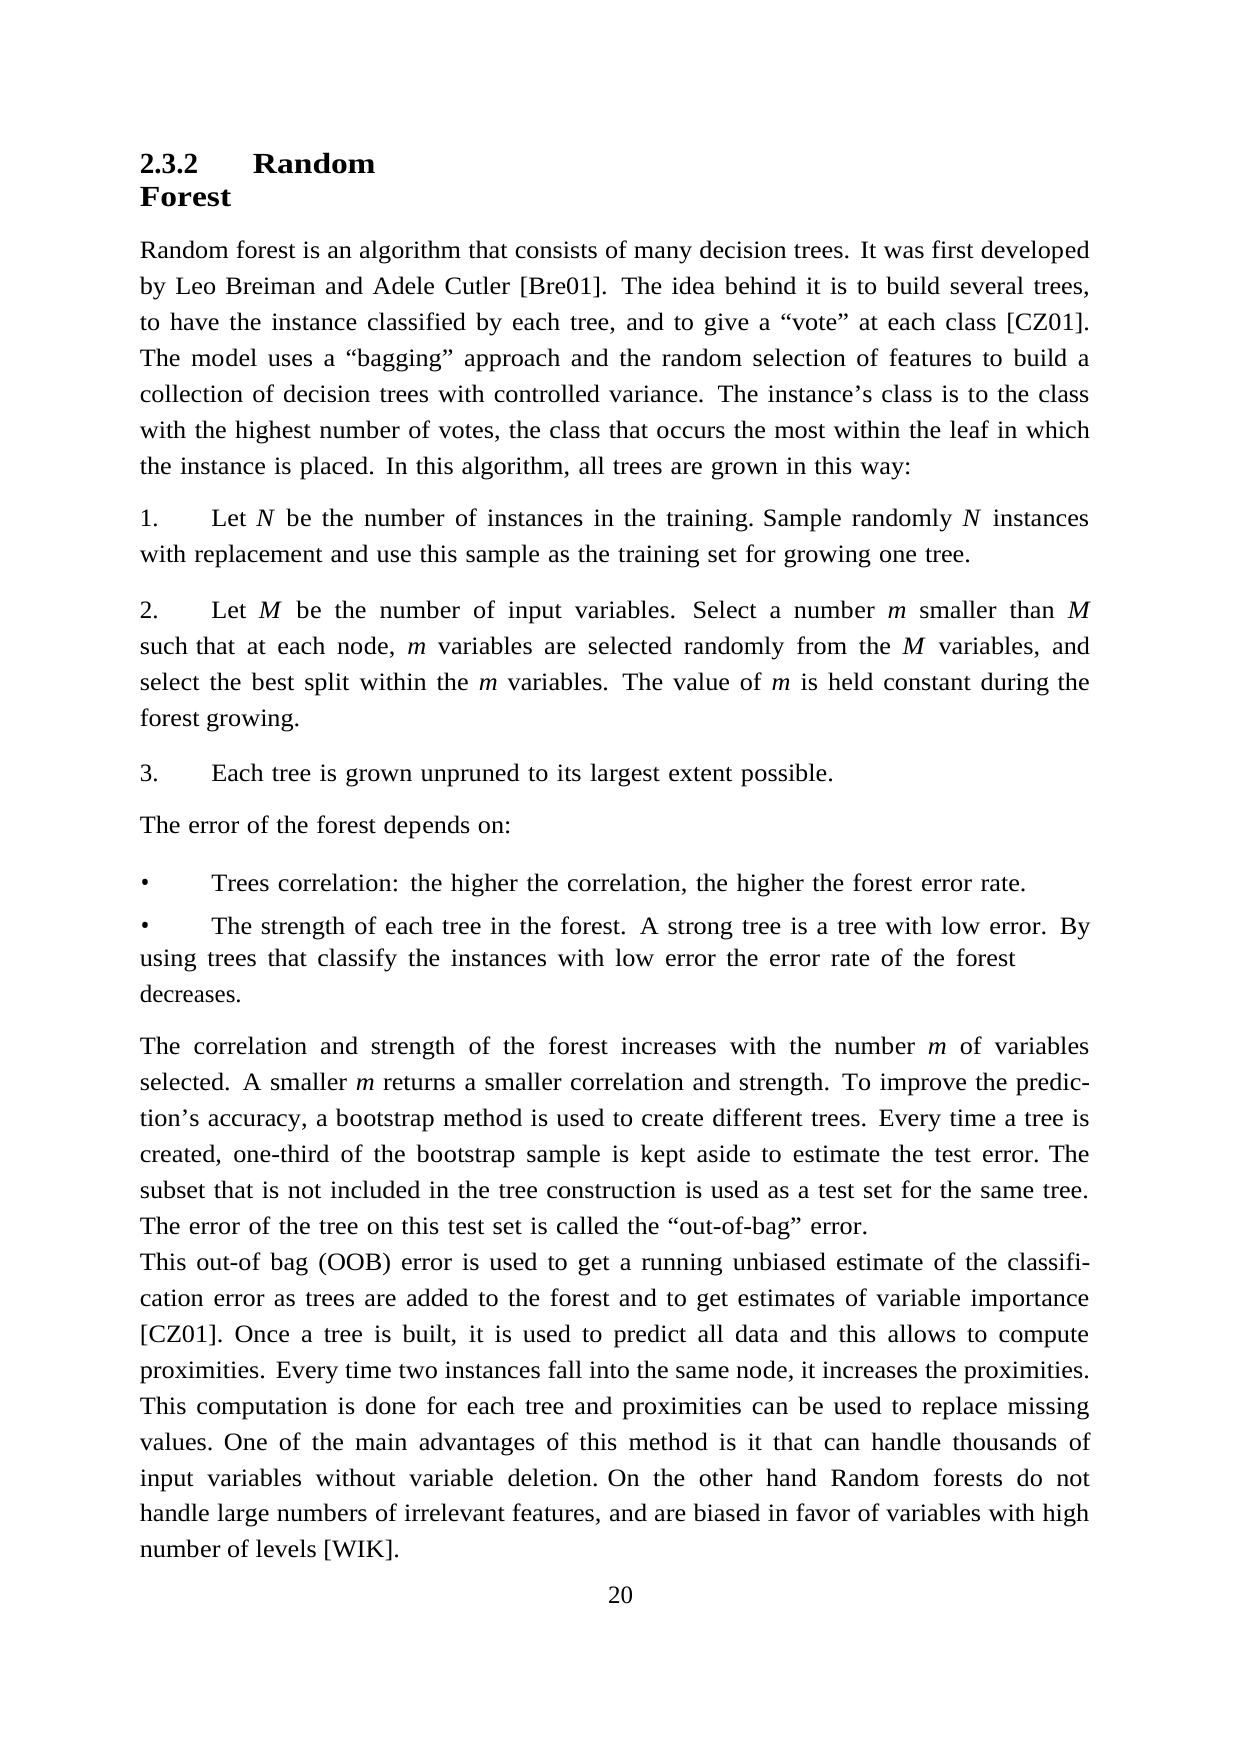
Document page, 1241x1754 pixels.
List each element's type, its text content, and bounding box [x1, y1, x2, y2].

text decreases. [139, 979, 834, 1007]
text Random forest is an algorithm that consists of many decision trees. It was first developed by Leo Breiman and Adele Cutler [Bre01]. The idea behind it is to build several trees, to have the instance classified by each tree, and to give a “vote” at each class [CZ01]. The model uses a “bagging” approach and the random selection of features to build a collection of decision trees with controlled variance. The instance’s class is to the class with the highest number of votes, the class that occurs the most within the leaf in which the instance is placed. In this algorithm, all trees are grown in this way: [139, 235, 1090, 480]
text The correlation and strength of the forest increases with the number m of variables selected. A smaller m returns a smaller correlation and strength. To improve the predic- tion’s accuracy, a bootstrap method is used to create different trees. Every time a tree is created, one-third of the bootstrap sample is kept aside to estimate the test error. The subset that is not included in the tree construction is used as a test set for the same tree. The error of the tree on this test set is called the “out-of-bag” error. [139, 1031, 1090, 1239]
list Let M be the number of input variables. Select a number m smaller than M such that at each node, m variables are selected randomly from the M variables, and select the best split within the m variables. The value of m is held constant during the forest growing. [139, 595, 1090, 732]
list The strength of each tree in the forest. A strong tree is a tree with low error. By using trees that classify the instances with low error the error rate of the forest [139, 908, 1090, 972]
subtitle Random Forest [139, 146, 478, 213]
text This out-of bag (OOB) error is used to get a running unbiased estimate of the classifi- cation error as trees are added to the forest and to get estimates of variable importance [CZ01]. Once a tree is built, it is used to predict all data and this allows to compute proximities. Every time two instances fall into the same node, it increases the proximities. This computation is done for each tree and proximities can be used to replace missing values. One of the main advantages of this method is it that can handle thousands of input variables without variable deletion. On the other hand Random forests do not handle large numbers of irrelevant features, and are biased in favor of variables with high number of levels [WIK]. [139, 1247, 1090, 1563]
list Each tree is grown unpruned to its largest extent possible. The error of the forest depends on: [139, 758, 834, 839]
list Let N be the number of instances in the training. Sample randomly N instances with replacement and use this sample as the training set for growing one tree. [139, 503, 1090, 568]
list Trees correlation: the higher the correlation, the higher the forest error rate. [139, 863, 1101, 898]
